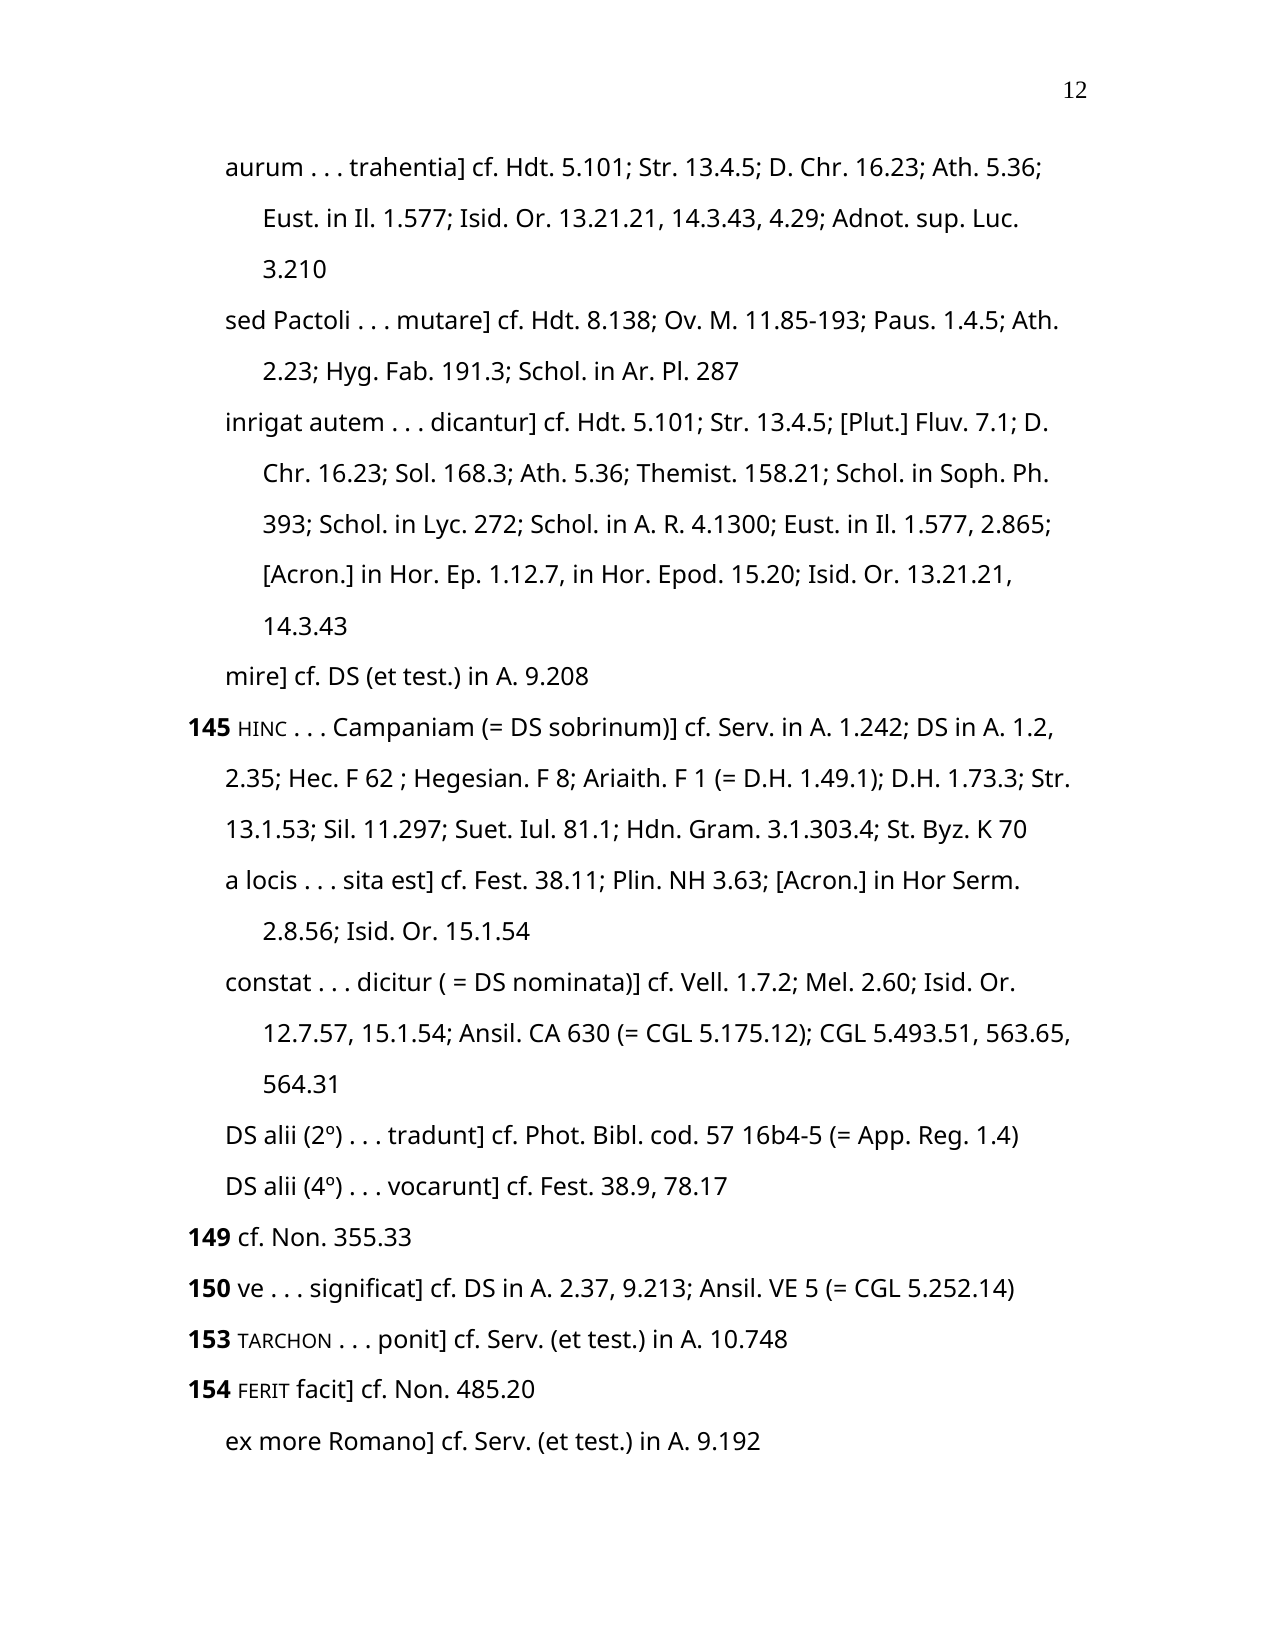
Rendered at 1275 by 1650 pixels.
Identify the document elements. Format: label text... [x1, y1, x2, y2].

text ex more Romano] cf. Serv. (et test.) in A. 9.192 [225, 1423, 1087, 1457]
text sed Pactoli . . . mutare] cf. Hdt. 8.138; Ov. M. 11.85-193; Paus. 1.4.5; Ath. 2.23; Hyg. Fab. 191.3; Schol. in Ar. Pl. 287 [225, 303, 1087, 388]
text a locis . . . sita est] cf. Fest. 38.11; Plin. NH 3.63; [Acron.] in Hor Serm. 2.8.56; Isid. Or. 15.1.54 [225, 863, 1087, 948]
text 149 cf. Non. 355.33 [187, 1220, 1087, 1254]
text 154 ferit facit] cf. Non. 485.20 [187, 1372, 1087, 1406]
text aurum . . . trahentia] cf. Hdt. 5.101; Str. 13.4.5; D. Chr. 16.23; Ath. 5.36; Eust. in Il. 1.577; Isid. Or. 13.21.21, 14.3.43, 4.29; Adnot. sup. Luc. 3.210 [225, 150, 1087, 286]
text DS alii (4º) . . . vocarunt] cf. Fest. 38.9, 78.17 [225, 1169, 1087, 1203]
text mire] cf. DS (et test.) in A. 9.208 [225, 659, 1087, 693]
text 150 ve . . . significat] cf. DS in A. 2.37, 9.213; Ansil. VE 5 (= CGL 5.252.14) [187, 1271, 1087, 1304]
text 153 tarchon . . . ponit] cf. Serv. (et test.) in A. 10.748 [187, 1322, 1087, 1356]
text constat . . . dicitur ( = DS nominata)] cf. Vell. 1.7.2; Mel. 2.60; Isid. Or. 12.7.57, 15.1.54; Ansil. CA 630 (= CGL 5.175.12); CGL 5.493.51, 563.65, 564.31 [225, 965, 1087, 1101]
text inrigat autem . . . dicantur] cf. Hdt. 5.101; Str. 13.4.5; [Plut.] Fluv. 7.1; D. Chr. 16.23; Sol. 168.3; Ath. 5.36; Themist. 158.21; Schol. in Soph. Ph. 393; Schol. in Lyc. 272; Schol. in A. R. 4.1300; Eust. in Il. 1.577, 2.865; [Acron.] in Hor. Ep. 1.12.7, in Hor. Epod. 15.20; Isid. Or. 13.21.21, 14.3.43 [225, 405, 1087, 642]
text 145 hinc . . . Campaniam (= DS sobrinum)] cf. Serv. in A. 1.242; DS in A. 1.2, 2.35; Hec. F 62 ; Hegesian. F 8; Ariaith. F 1 (= D.H. 1.49.1); D.H. 1.73.3; Str. 13.1.53; Sil. 11.297; Suet. Iul. 81.1; Hdn. Gram. 3.1.303.4; St. Byz. Κ 70 [187, 710, 1087, 846]
text DS alii (2º) . . . tradunt] cf. Phot. Bibl. cod. 57 16b4-5 (= App. Reg. 1.4) [225, 1118, 1087, 1152]
